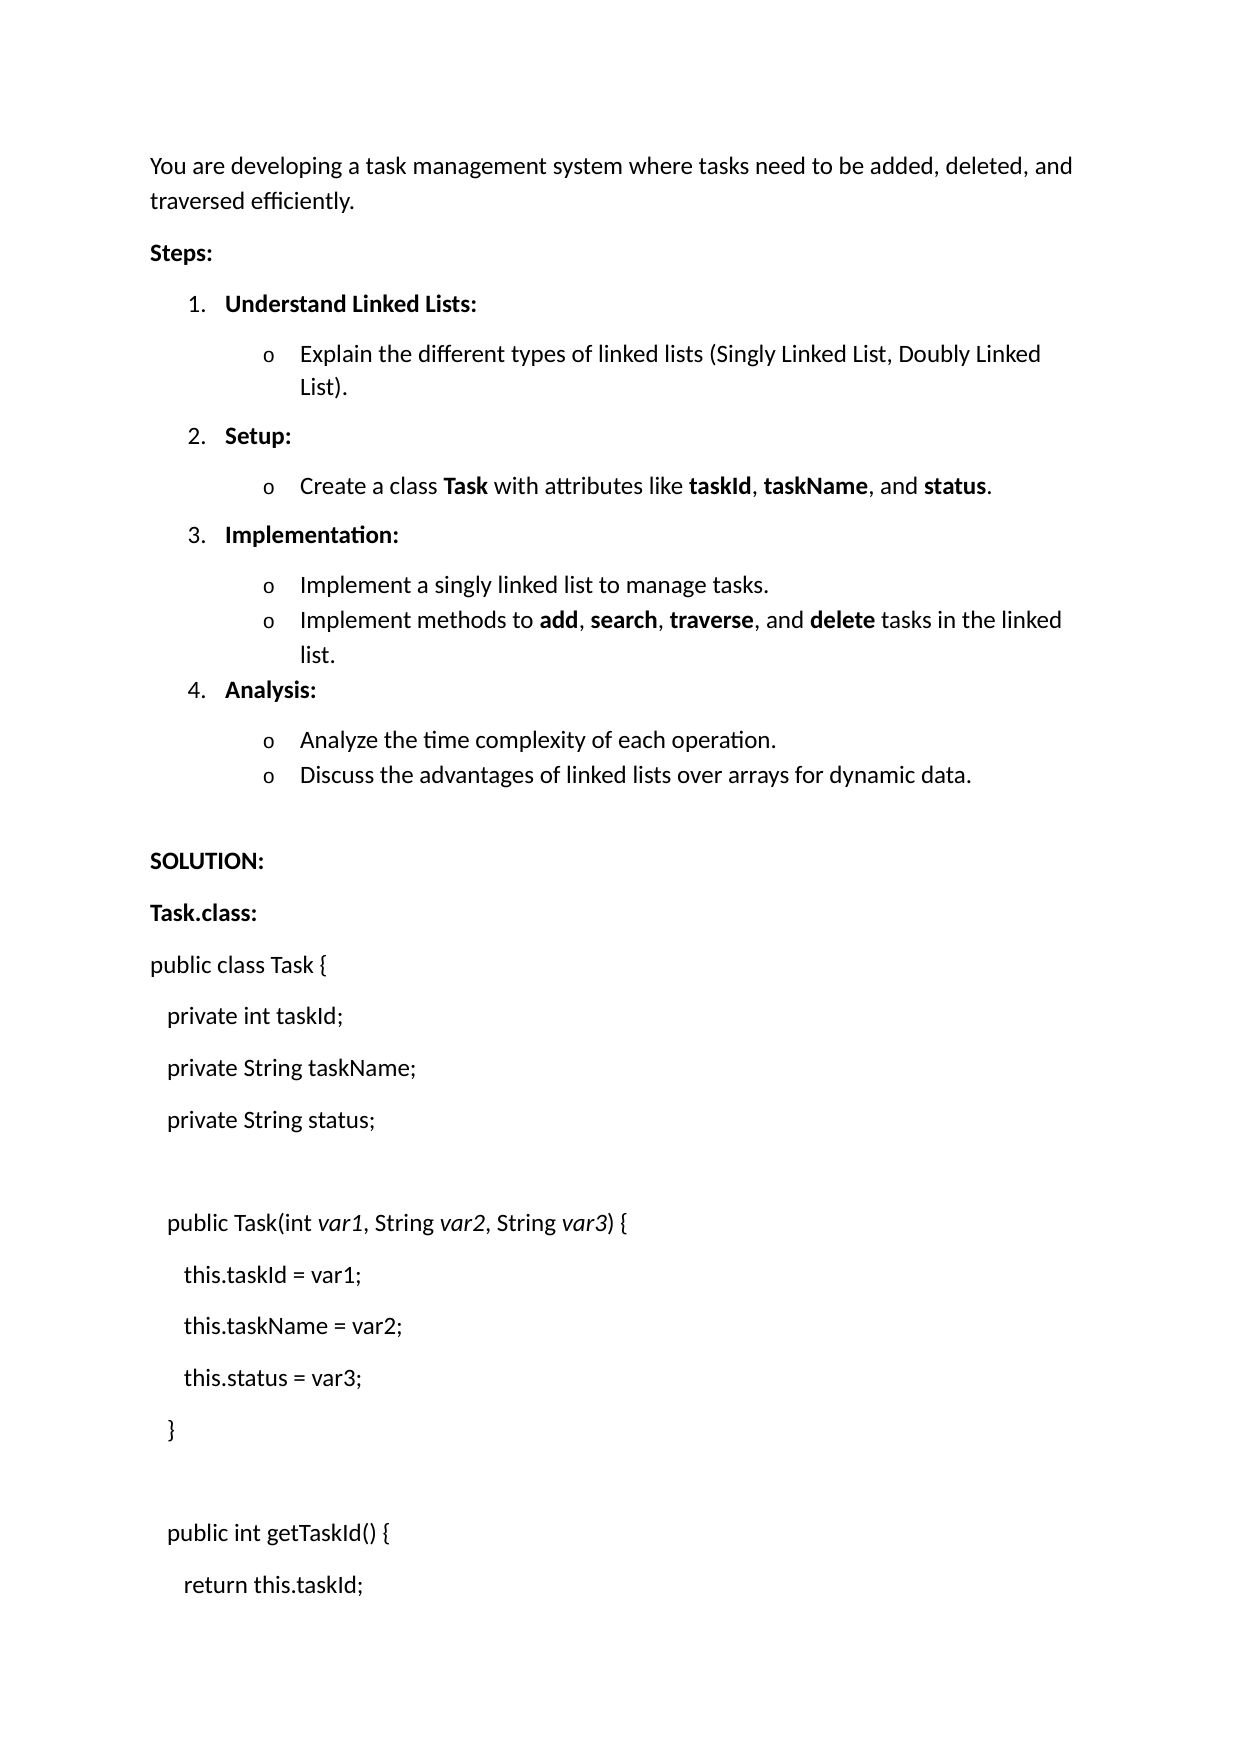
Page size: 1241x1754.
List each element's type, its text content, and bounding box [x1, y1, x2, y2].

text public int getTaskId() { [150, 1517, 1090, 1548]
list Create a class Task with attributes like taskId, taskName, and status. [262, 470, 1090, 501]
list Explain the different types of linked lists (Singly Linked List, Doubly Linked List). [262, 338, 1090, 401]
list Analyze the time complexity of each operation. [262, 724, 1090, 754]
list Implementation: [187, 519, 1090, 550]
list Understand Linked Lists: [187, 288, 1090, 319]
list Analysis: [187, 674, 1090, 705]
text Steps: [150, 237, 1090, 267]
text private String status; [150, 1104, 1090, 1134]
text return this.taskId; [150, 1569, 1090, 1599]
text private String taskName; [150, 1052, 1090, 1083]
list Discuss the advantages of linked lists over arrays for dynamic data. [262, 759, 1090, 789]
text public Task(int var1, String var2, String var3) { [150, 1207, 1090, 1238]
list Implement methods to add, search, traverse, and delete tasks in the linked list. [262, 604, 1090, 670]
text this.taskId = var1; [150, 1259, 1090, 1289]
list Implement a singly linked list to manage tasks. [262, 569, 1090, 600]
text public class Task { [150, 949, 1090, 979]
text this.status = var3; [150, 1362, 1090, 1393]
text } [150, 1414, 1090, 1444]
list Setup: [187, 420, 1090, 451]
text SOLUTION: [150, 845, 1090, 876]
text this.taskName = var2; [150, 1310, 1090, 1341]
text You are developing a task management system where tasks need to be added, deleted, and traversed efficiently. [150, 150, 1090, 216]
text Task.class: [150, 897, 1090, 928]
text private int taskId; [150, 1000, 1090, 1031]
